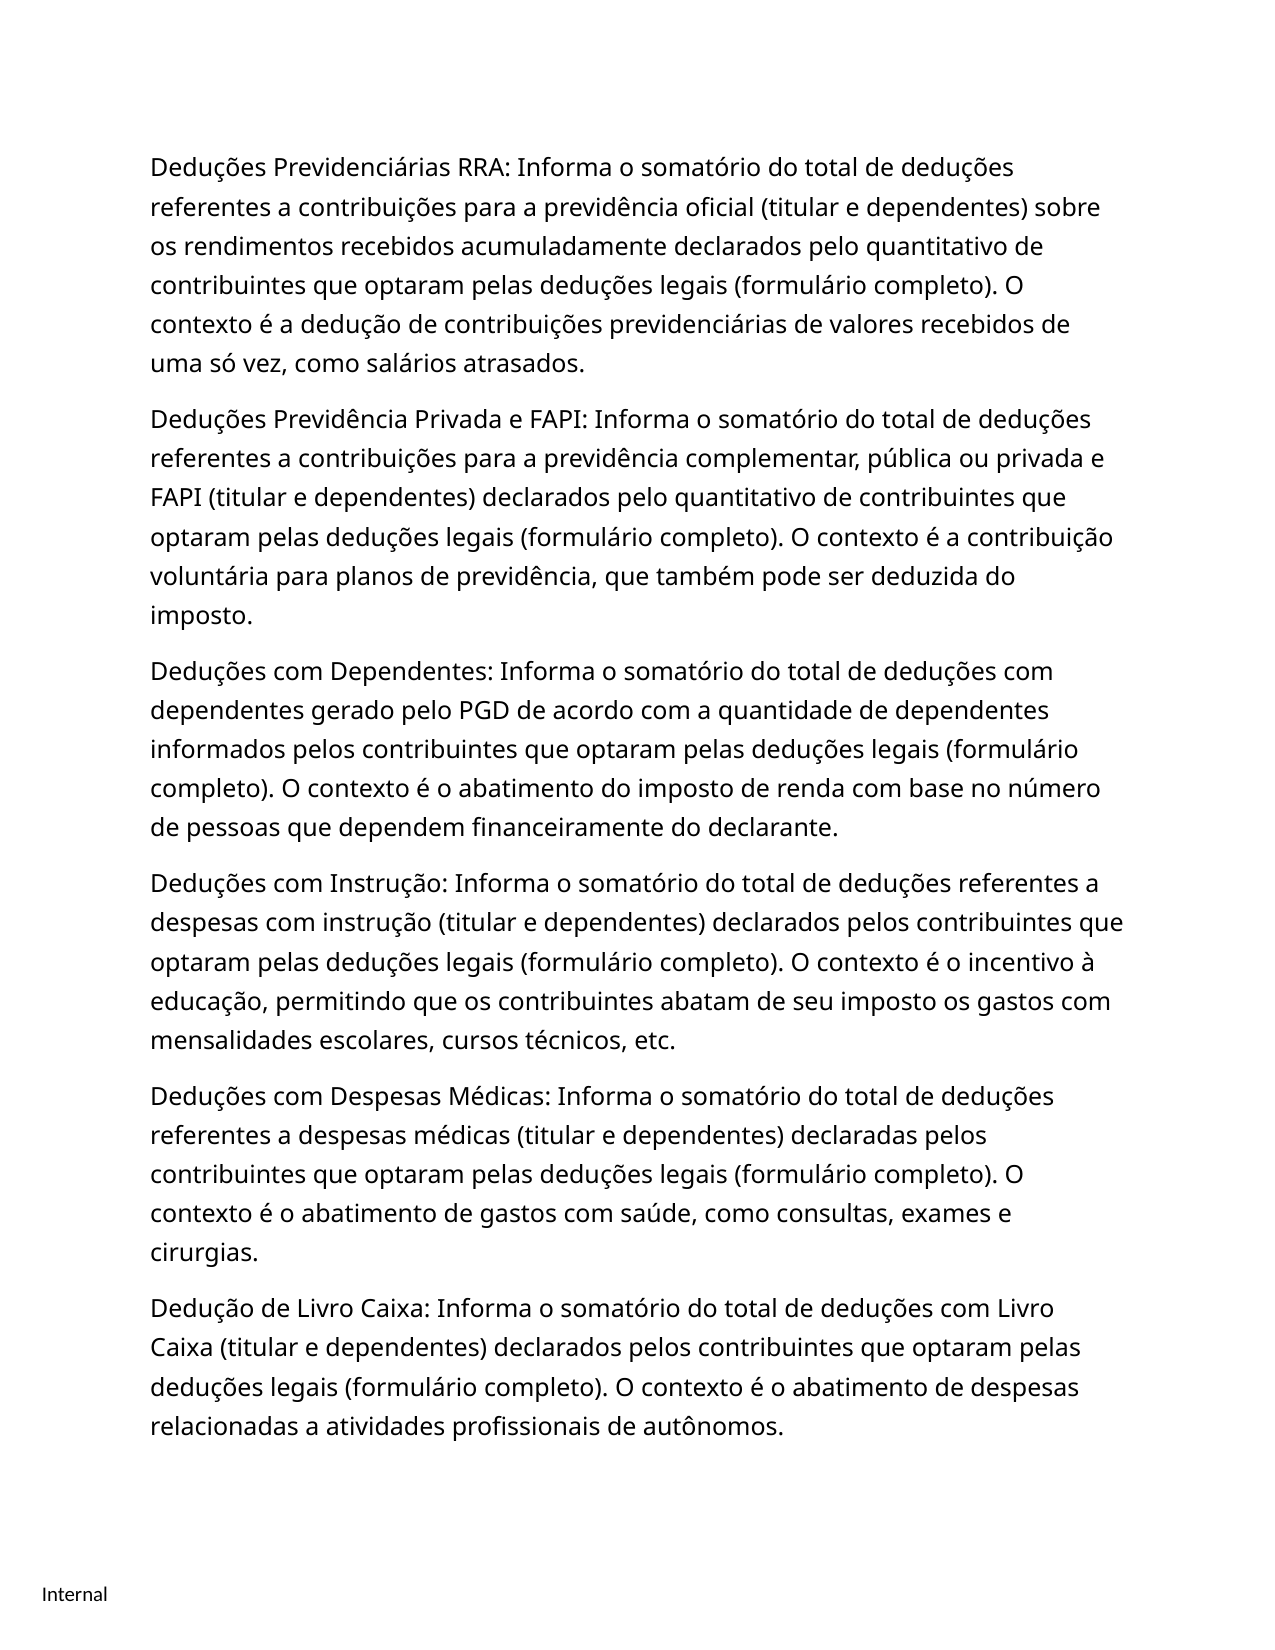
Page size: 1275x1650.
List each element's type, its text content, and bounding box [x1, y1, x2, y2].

text Deduções Previdência Privada e FAPI: Informa o somatório do total de deduções referentes a contribuições para a previdência complementar, pública ou privada e FAPI (titular e dependentes) declarados pelo quantitativo de contribuintes que optaram pelas deduções legais (formulário completo). O contexto é a contribuição voluntária para planos de previdência, que também pode ser deduzida do imposto. [150, 402, 1125, 632]
text Deduções Previdenciárias RRA: Informa o somatório do total de deduções referentes a contribuições para a previdência oficial (titular e dependentes) sobre os rendimentos recebidos acumuladamente declarados pelo quantitativo de contribuintes que optaram pelas deduções legais (formulário completo). O contexto é a dedução de contribuições previdenciárias de valores recebidos de uma só vez, como salários atrasados. [150, 150, 1125, 380]
text Deduções com Instrução: Informa o somatório do total de deduções referentes a despesas com instrução (titular e dependentes) declarados pelos contribuintes que optaram pelas deduções legais (formulário completo). O contexto é o incentivo à educação, permitindo que os contribuintes abatam de seu imposto os gastos com mensalidades escolares, cursos técnicos, etc. [150, 866, 1125, 1057]
text Deduções com Despesas Médicas: Informa o somatório do total de deduções referentes a despesas médicas (titular e dependentes) declaradas pelos contribuintes que optaram pelas deduções legais (formulário completo). O contexto é o abatimento de gastos com saúde, como consultas, exames e cirurgias. [150, 1078, 1125, 1269]
text Dedução de Livro Caixa: Informa o somatório do total de deduções com Livro Caixa (titular e dependentes) declarados pelos contribuintes que optaram pelas deduções legais (formulário completo). O contexto é o abatimento de despesas relacionadas a atividades profissionais de autônomos. [150, 1291, 1125, 1442]
text Deduções com Dependentes: Informa o somatório do total de deduções com dependentes gerado pelo PGD de acordo com a quantidade de dependentes informados pelos contribuintes que optaram pelas deduções legais (formulário completo). O contexto é o abatimento do imposto de renda com base no número de pessoas que dependem financeiramente do declarante. [150, 653, 1125, 844]
